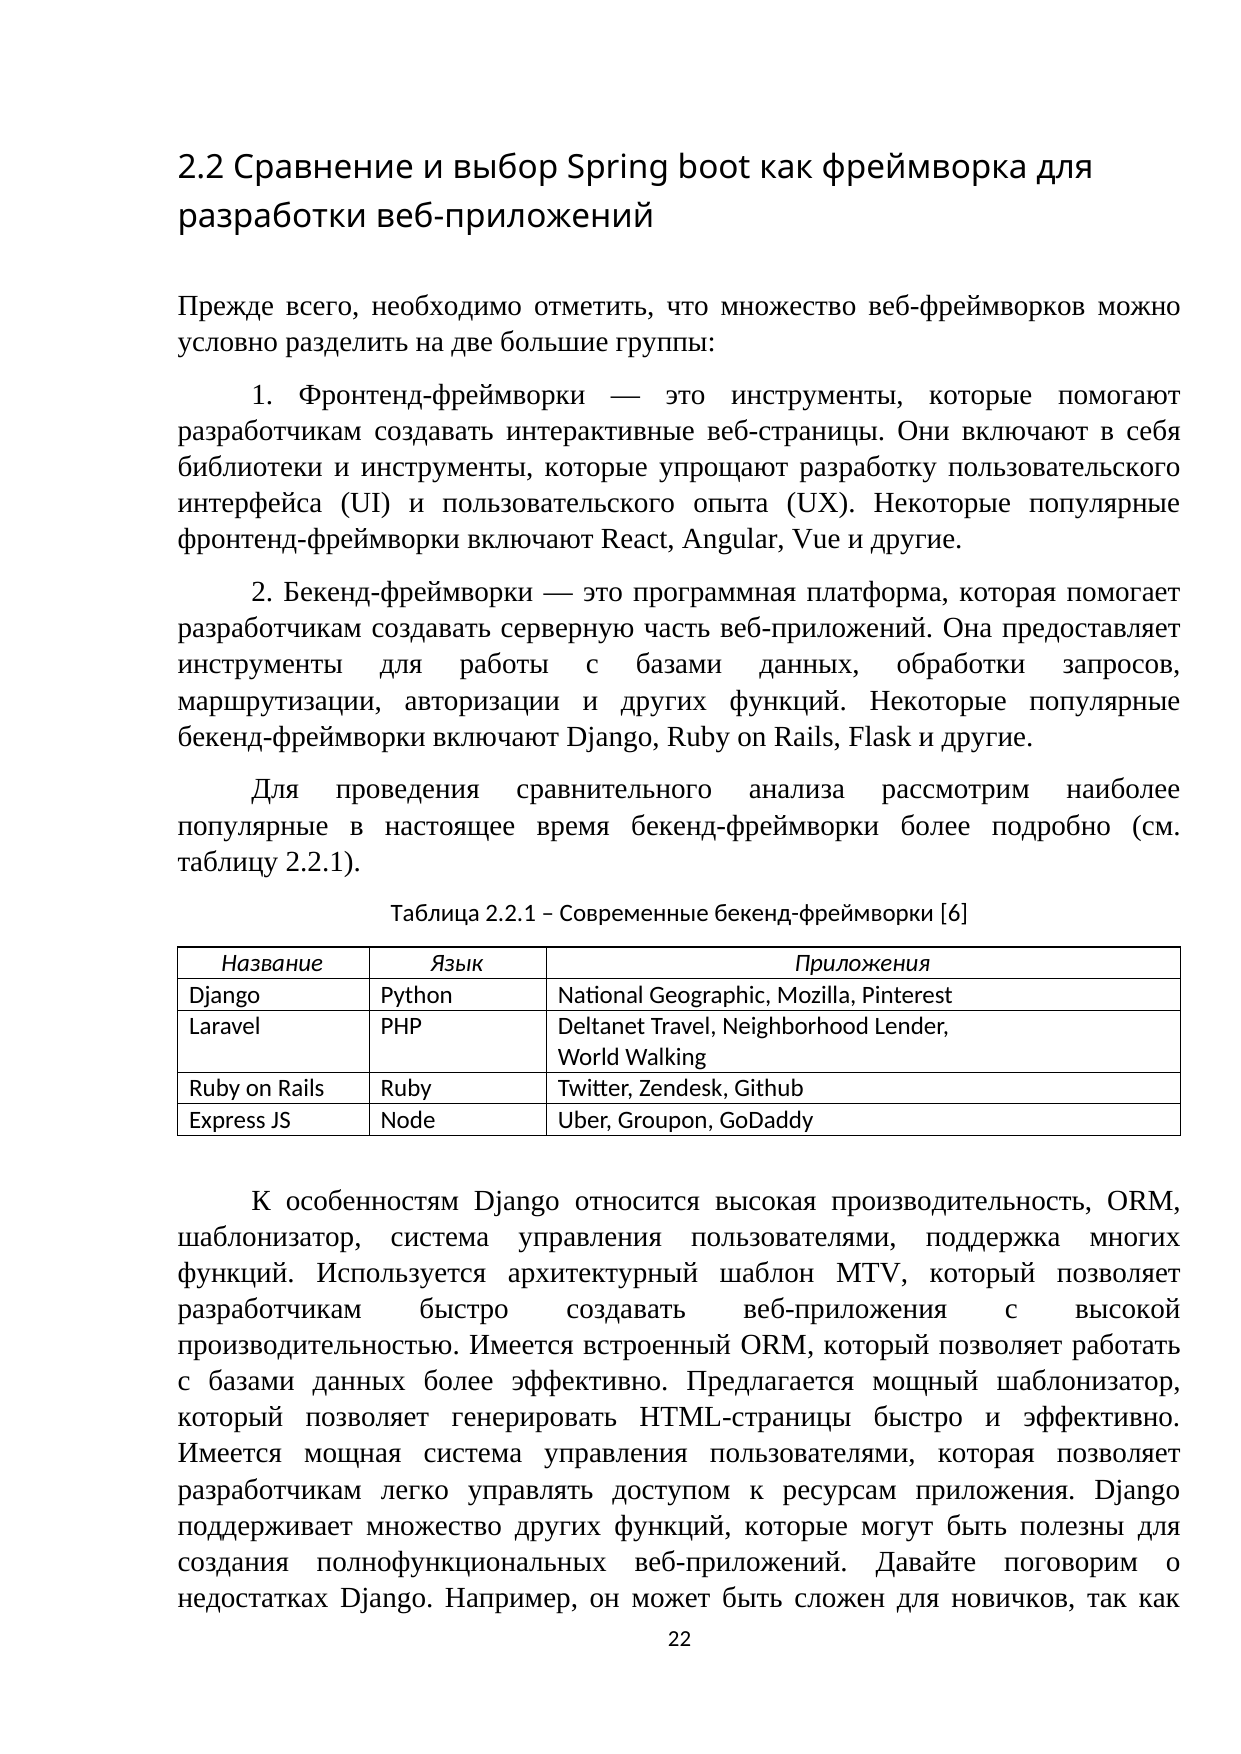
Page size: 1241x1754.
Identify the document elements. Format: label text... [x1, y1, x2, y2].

text Для проведения сравнительного анализа рассмотрим наиболее популярные в настоящее время бекенд-фреймворки более подробно (см. таблицу 2.2.1). [177, 772, 1181, 877]
text Прежде всего, необходимо отметить, что множество веб-фреймворков можно условно разделить на две большие группы: [177, 288, 1181, 358]
table_cell Laravel [178, 1011, 369, 1072]
table_cell PHP [370, 1011, 546, 1072]
table_cell Python [370, 979, 546, 1009]
table_header Язык [370, 948, 546, 978]
table_cell National Geographic, Mozilla, Pinterest [547, 979, 1180, 1009]
text 2. Бекенд-фреймворки — это программная платформа, которая помогает разработчикам создавать серверную часть веб-приложений. Она предоставляет инструменты для работы с базами данных, обработки запросов, маршрутизации, авторизации и других функций. Некоторые популярные бекенд-фреймворки включают Django, Ruby on Rails, Flask и другие. [177, 574, 1181, 752]
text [177, 1183, 1181, 1614]
table_cell Ruby on Rails [178, 1073, 369, 1103]
table_header Приложения [547, 948, 1180, 978]
table_header Название [178, 948, 369, 978]
subtitle 2.2 Сравнение и выбор Spring boot как фреймворка для разработки веб-приложений [177, 143, 1181, 237]
text Таблица 2.2.1 – Современные бекенд-фреймворки [6] [177, 897, 1181, 927]
table_cell Uber, Groupon, GoDaddy [547, 1104, 1180, 1135]
table_cell Django [178, 979, 369, 1009]
table_cell Express JS [178, 1104, 369, 1135]
table_cell Ruby [370, 1073, 546, 1103]
table_cell Node [370, 1104, 546, 1135]
table_cell Twitter, Zendesk, Github [547, 1073, 1180, 1103]
table_cell Deltanet Travel, Neighborhood Lender, World Walking [547, 1011, 1180, 1072]
text 1. Фронтенд-фреймворки — это инструменты, которые помогают разработчикам создавать интерактивные веб-страницы. Они включают в себя библиотеки и инструменты, которые упрощают разработку пользовательского интерфейса (UI) и пользовательского опыта (UX). Некоторые популярные фронтенд-фреймворки включают React, Angular, Vue и другие. [177, 377, 1181, 555]
